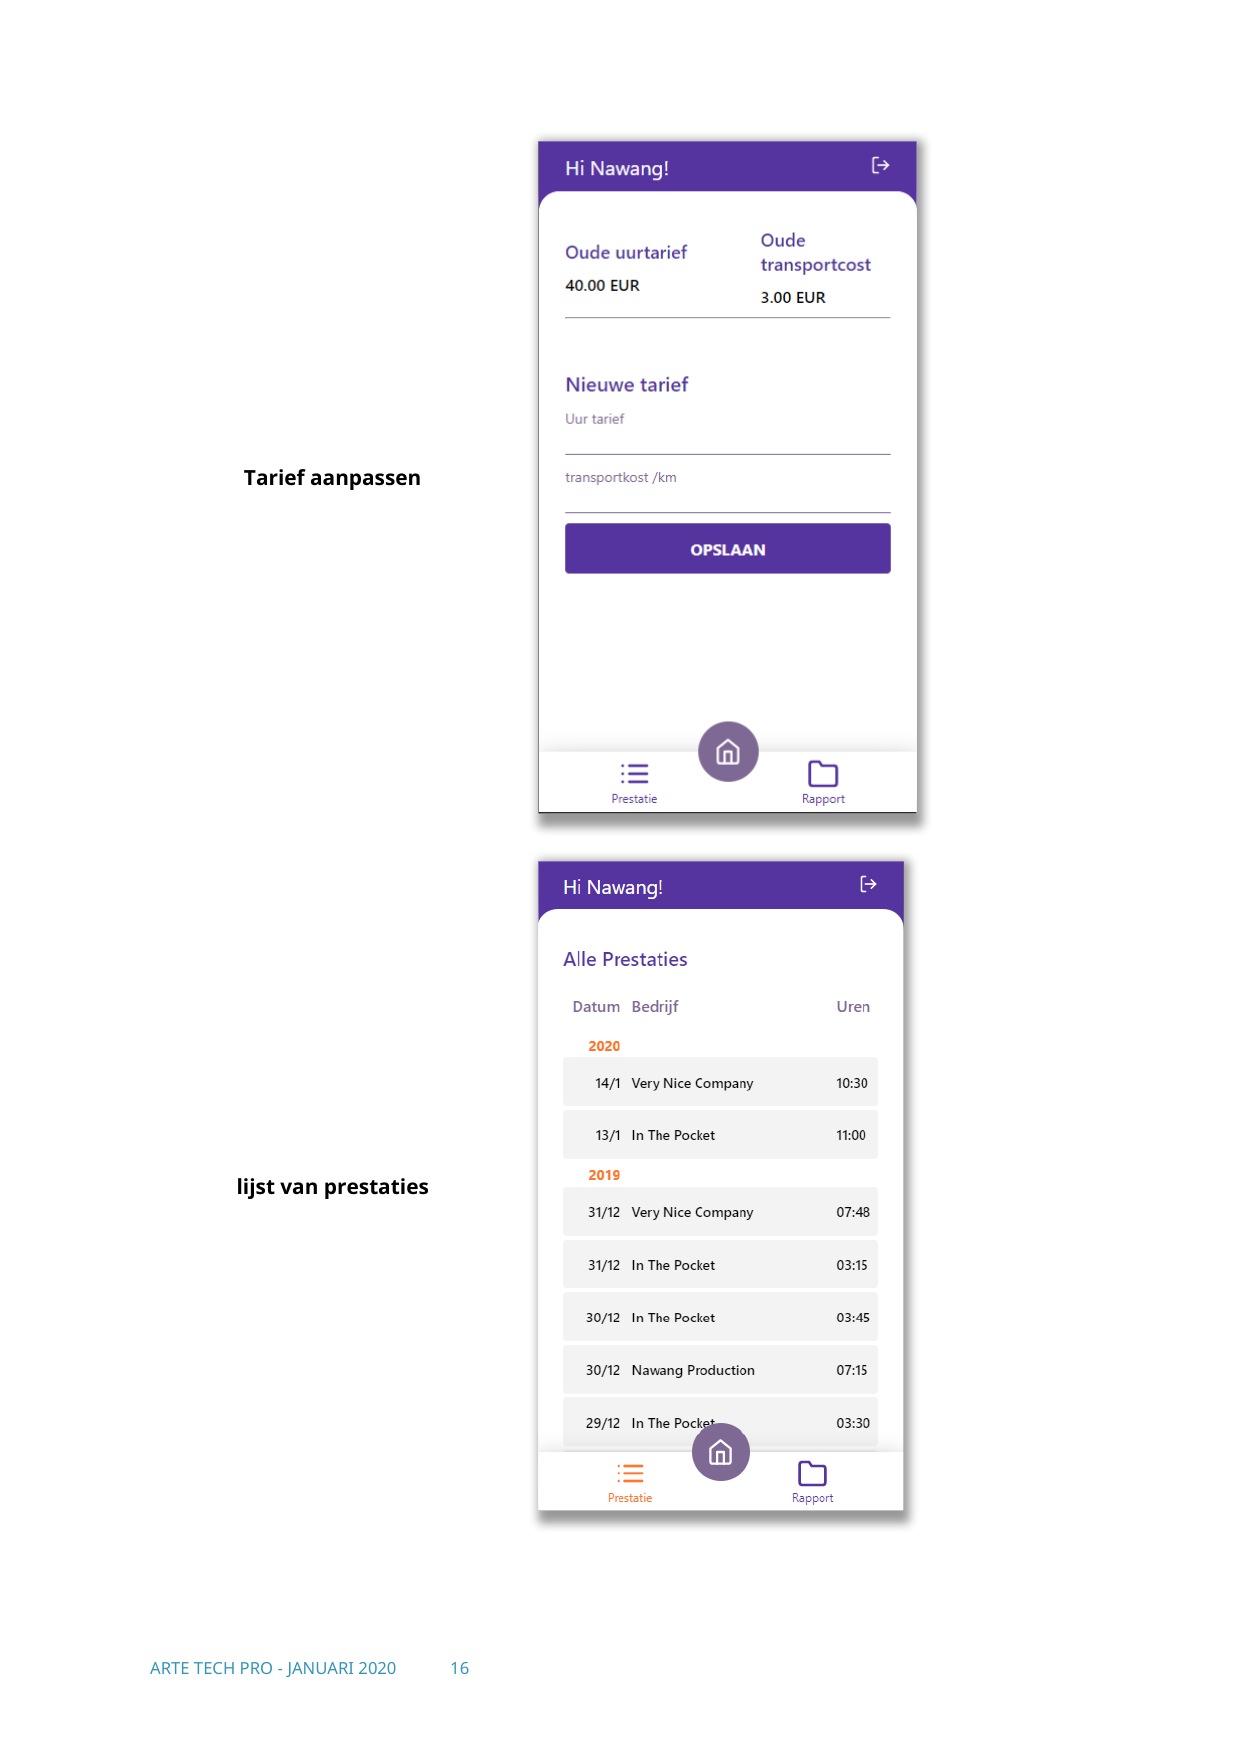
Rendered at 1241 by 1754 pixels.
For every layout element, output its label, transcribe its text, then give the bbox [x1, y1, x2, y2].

table_cell [515, 833, 1089, 1531]
table_cell Tarief aanpassen [150, 113, 515, 832]
table_cell [515, 113, 1089, 832]
picture [538, 141, 917, 814]
table_cell lijst van prestaties [150, 833, 515, 1531]
picture [538, 861, 904, 1511]
